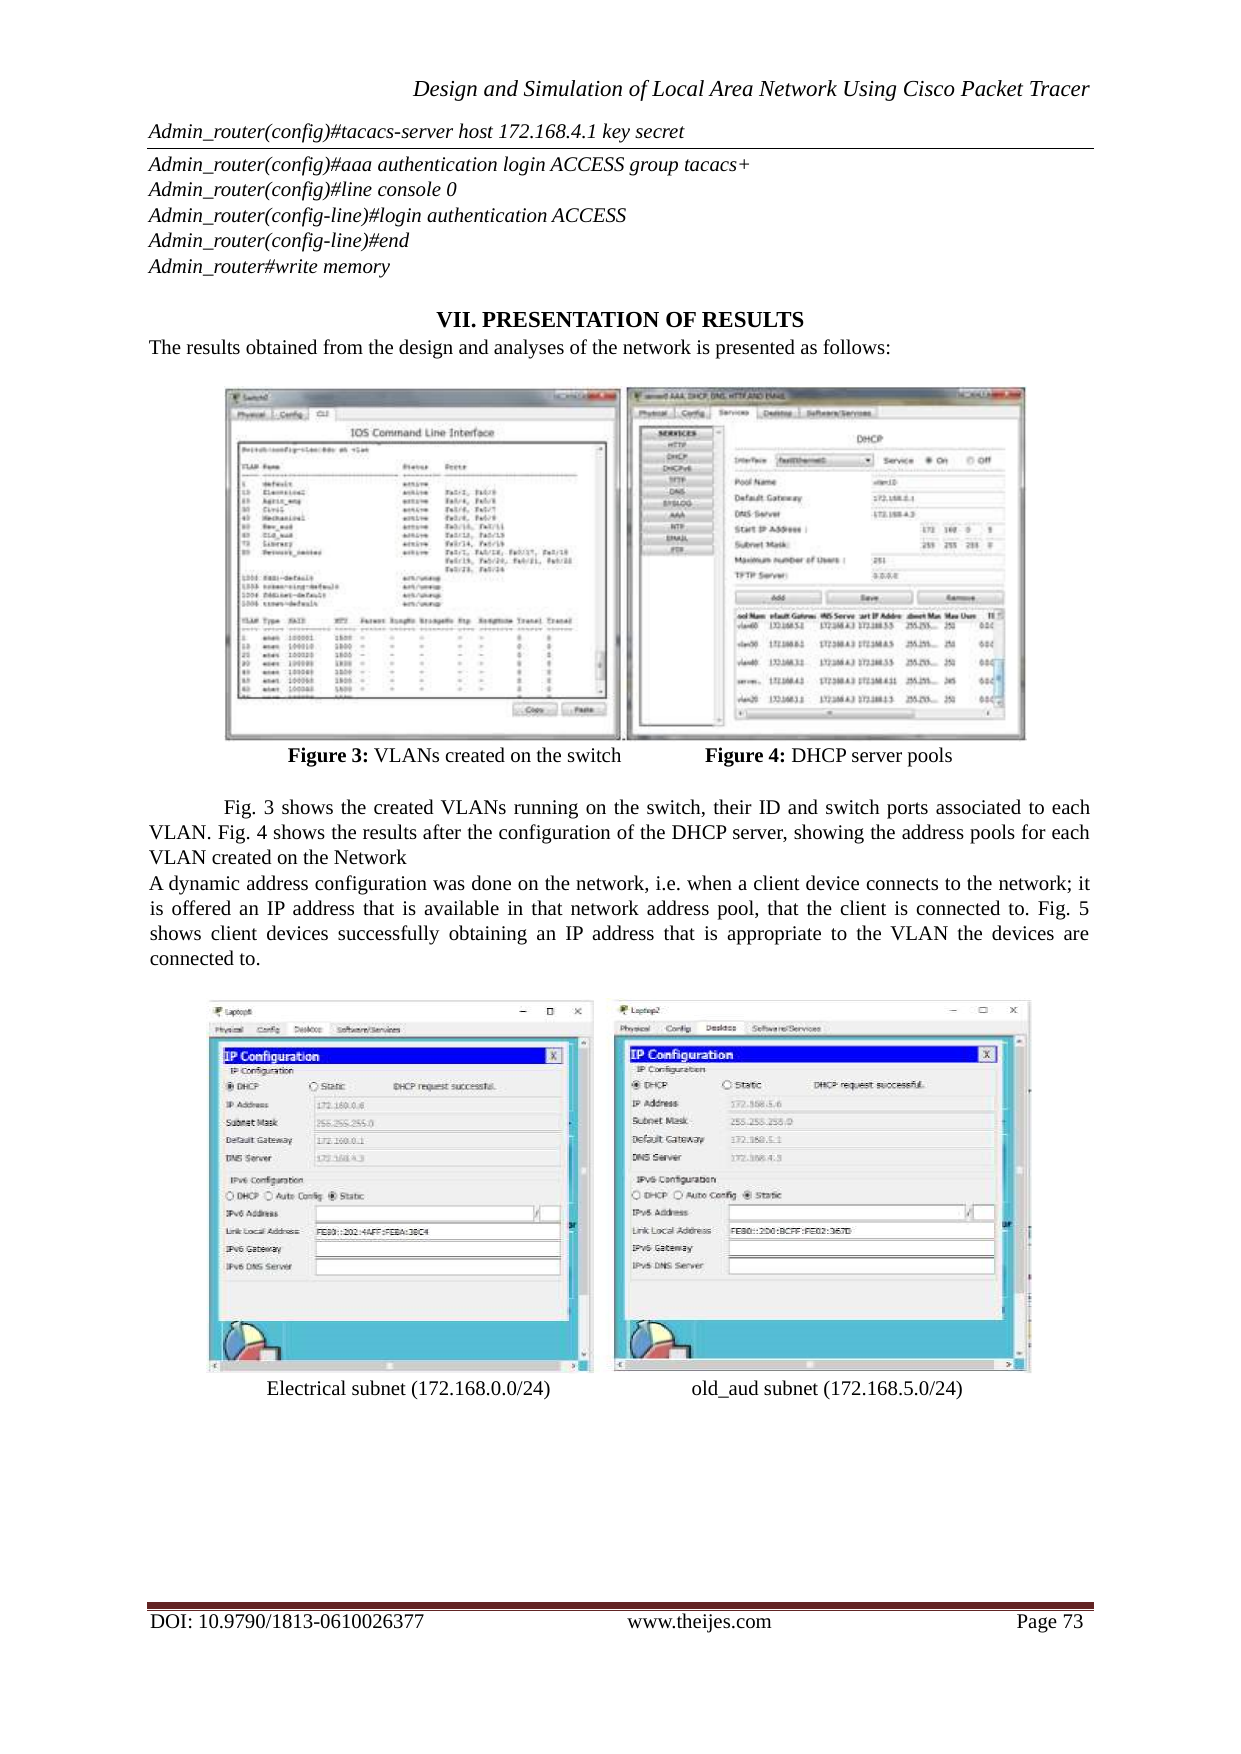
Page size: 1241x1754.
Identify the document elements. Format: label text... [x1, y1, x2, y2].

text The results obtained from the design and analyses of the network is presented as follows: [148, 335, 1091, 359]
text Admin_router#write memory [148, 254, 1092, 278]
text Figure 3: VLANs created on the switch Figure 4: DHCP server pools [172, 743, 1068, 767]
text Admin_router(config)#aaa authentication login ACCESS group tacacs+ [148, 145, 1092, 176]
text Admin_router(config-line)#end [148, 228, 1092, 252]
subtitle VII. PRESENTATION OF RESULTS [150, 307, 1090, 333]
text Electrical subnet (172.168.0.0/24) old_aud subnet (172.168.5.0/24) [150, 1376, 1097, 1400]
text Fig. 3 shows the created VLANs running on the switch, their ID and switch ports associated to each VLAN. Fig. 4 shows the results after the configuration of the DHCP server, showing the address pools for each VLAN created on the Network [148, 794, 1091, 869]
picture [205, 998, 1046, 1374]
text Admin_router(config-line)#login authentication ACCESS [148, 203, 1092, 227]
text Admin_router(config)#tacacs-server host 172.168.4.1 key secret [148, 119, 1092, 143]
picture [224, 386, 1027, 742]
text A dynamic address configuration was done on the network, i.e. when a client device connects to the network; it is offered an IP address that is available in that network address pool, that the client is connected to. Fig. 5 shows client devices successfully obtaining an IP address that is appropriate to the VLAN the devices are connected to. [148, 871, 1091, 970]
text Admin_router(config)#line console 0 [148, 177, 1092, 201]
